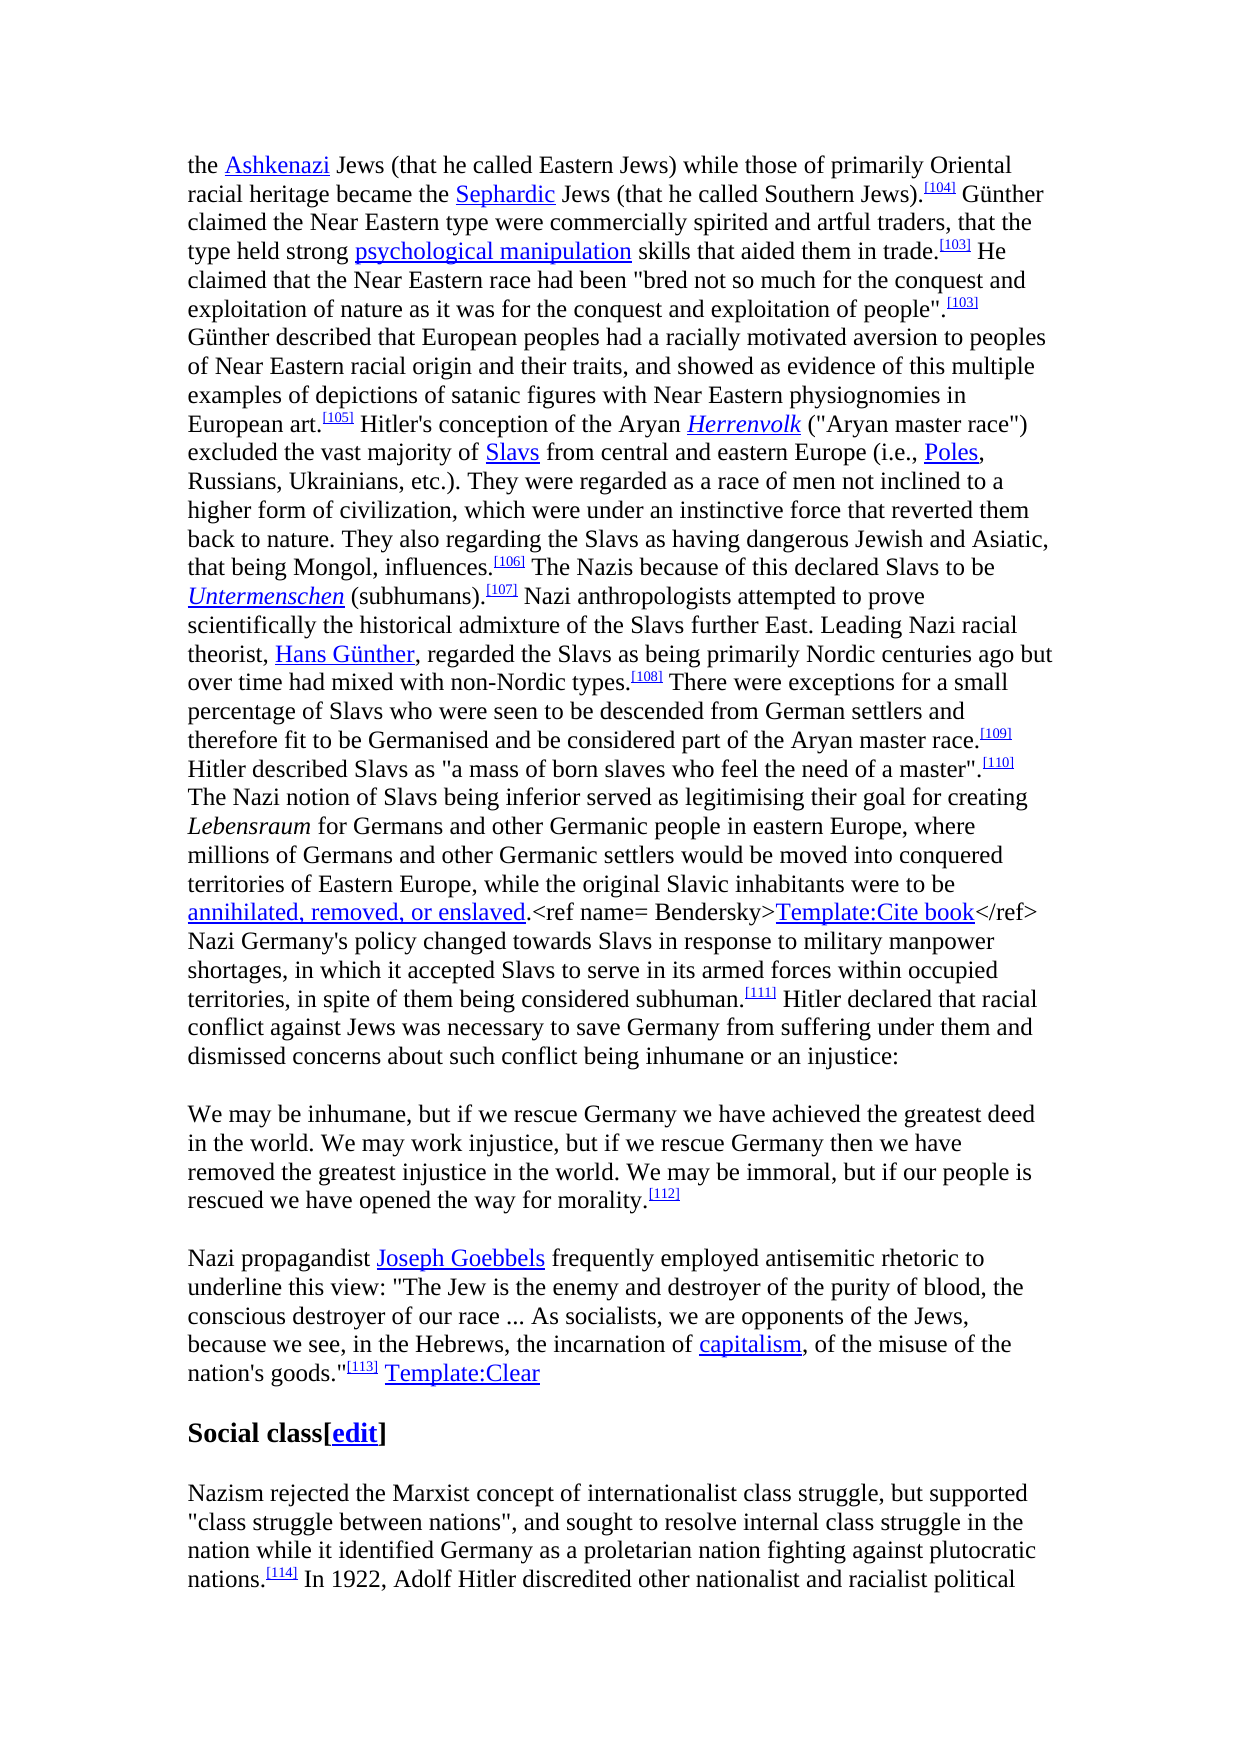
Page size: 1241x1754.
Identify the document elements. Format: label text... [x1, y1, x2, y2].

subtitle Social class[edit] [187, 1416, 1053, 1449]
text Nazi propagandist Joseph Goebbels frequently employed antisemitic rhetoric to underline this view: "The Jew is the enemy and destroyer of the purity of blood, the conscious destroyer of our race ... As socialists, we are opponents of the Jews, because we see, in the Hebrews, the incarnation of capitalism, of the misuse of the nation's goods."[113] Template:Clear [187, 1243, 1053, 1387]
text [187, 150, 1053, 1070]
text We may be inhumane, but if we rescue Germany we have achieved the greatest deed in the world. We may work injustice, but if we rescue Germany then we have removed the greatest injustice in the world. We may be immoral, but if our people is rescued we have opened the way for morality.[112] [187, 1099, 1053, 1214]
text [187, 1478, 1053, 1593]
